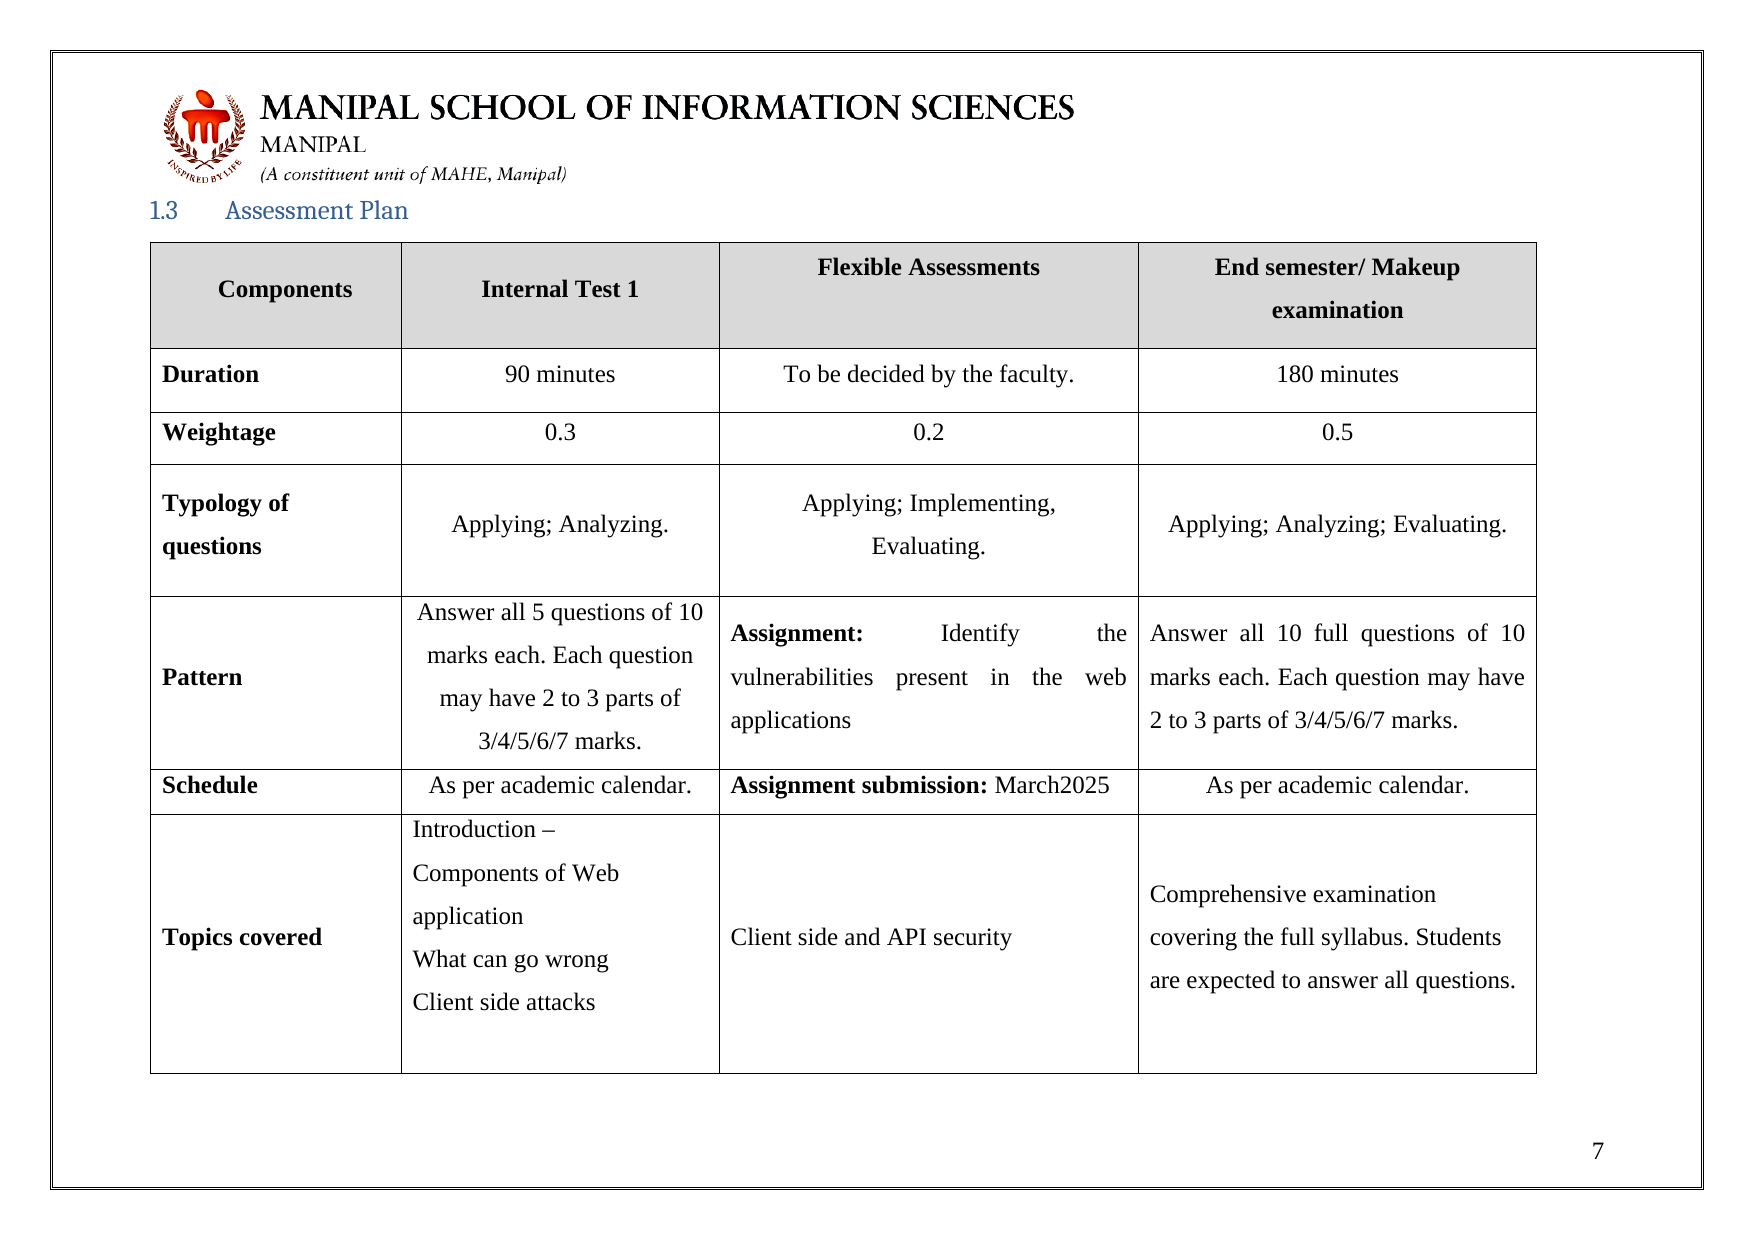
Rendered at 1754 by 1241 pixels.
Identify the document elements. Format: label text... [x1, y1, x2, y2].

subtitle Assessment Plan [150, 195, 1604, 226]
table_cell 90 minutes [402, 349, 719, 412]
table_header End semester/ Makeup examination [1139, 243, 1536, 348]
table_cell Answer all 5 questions of 10 marks each. Each question may have 2 to 3 parts of 3/4/5/6/7 marks. [402, 597, 719, 769]
table_cell Typology of questions [151, 465, 401, 596]
table_cell To be decided by the faculty. [720, 349, 1138, 412]
table_cell As per academic calendar. [402, 770, 719, 813]
table_cell Comprehensive examination covering the full syllabus. Students are expected to answer all questions. [1139, 815, 1536, 1073]
table_cell Weightage [151, 413, 401, 464]
table_cell Introduction – Components of Web application What can go wrong Client side attacks [402, 815, 719, 1073]
table_cell 0.5 [1139, 413, 1536, 464]
picture [150, 75, 1091, 195]
table_cell 0.2 [720, 413, 1138, 464]
table_cell Topics covered [151, 815, 401, 1073]
table_header Internal Test 1 [402, 243, 719, 348]
table_cell Client side and API security [720, 815, 1138, 1073]
table_header Flexible Assessments [720, 243, 1138, 348]
table_cell Answer all 10 full questions of 10 marks each. Each question may have 2 to 3 parts of 3/4/5/6/7 marks. [1139, 597, 1536, 769]
table_cell Assignment submission: March2025 [720, 770, 1138, 813]
table_cell Applying; Implementing, Evaluating. [720, 465, 1138, 596]
table_cell Duration [151, 349, 401, 412]
table_cell Applying; Analyzing. [402, 465, 719, 596]
table_cell Assignment: Identify the vulnerabilities present in the web applications [720, 597, 1138, 769]
table_cell 180 minutes [1139, 349, 1536, 412]
table_cell As per academic calendar. [1139, 770, 1536, 813]
table_header Components [151, 243, 401, 348]
table_cell Pattern [151, 597, 401, 769]
table_cell 0.3 [402, 413, 719, 464]
table_cell Schedule [151, 770, 401, 813]
table_cell Applying; Analyzing; Evaluating. [1139, 465, 1536, 596]
